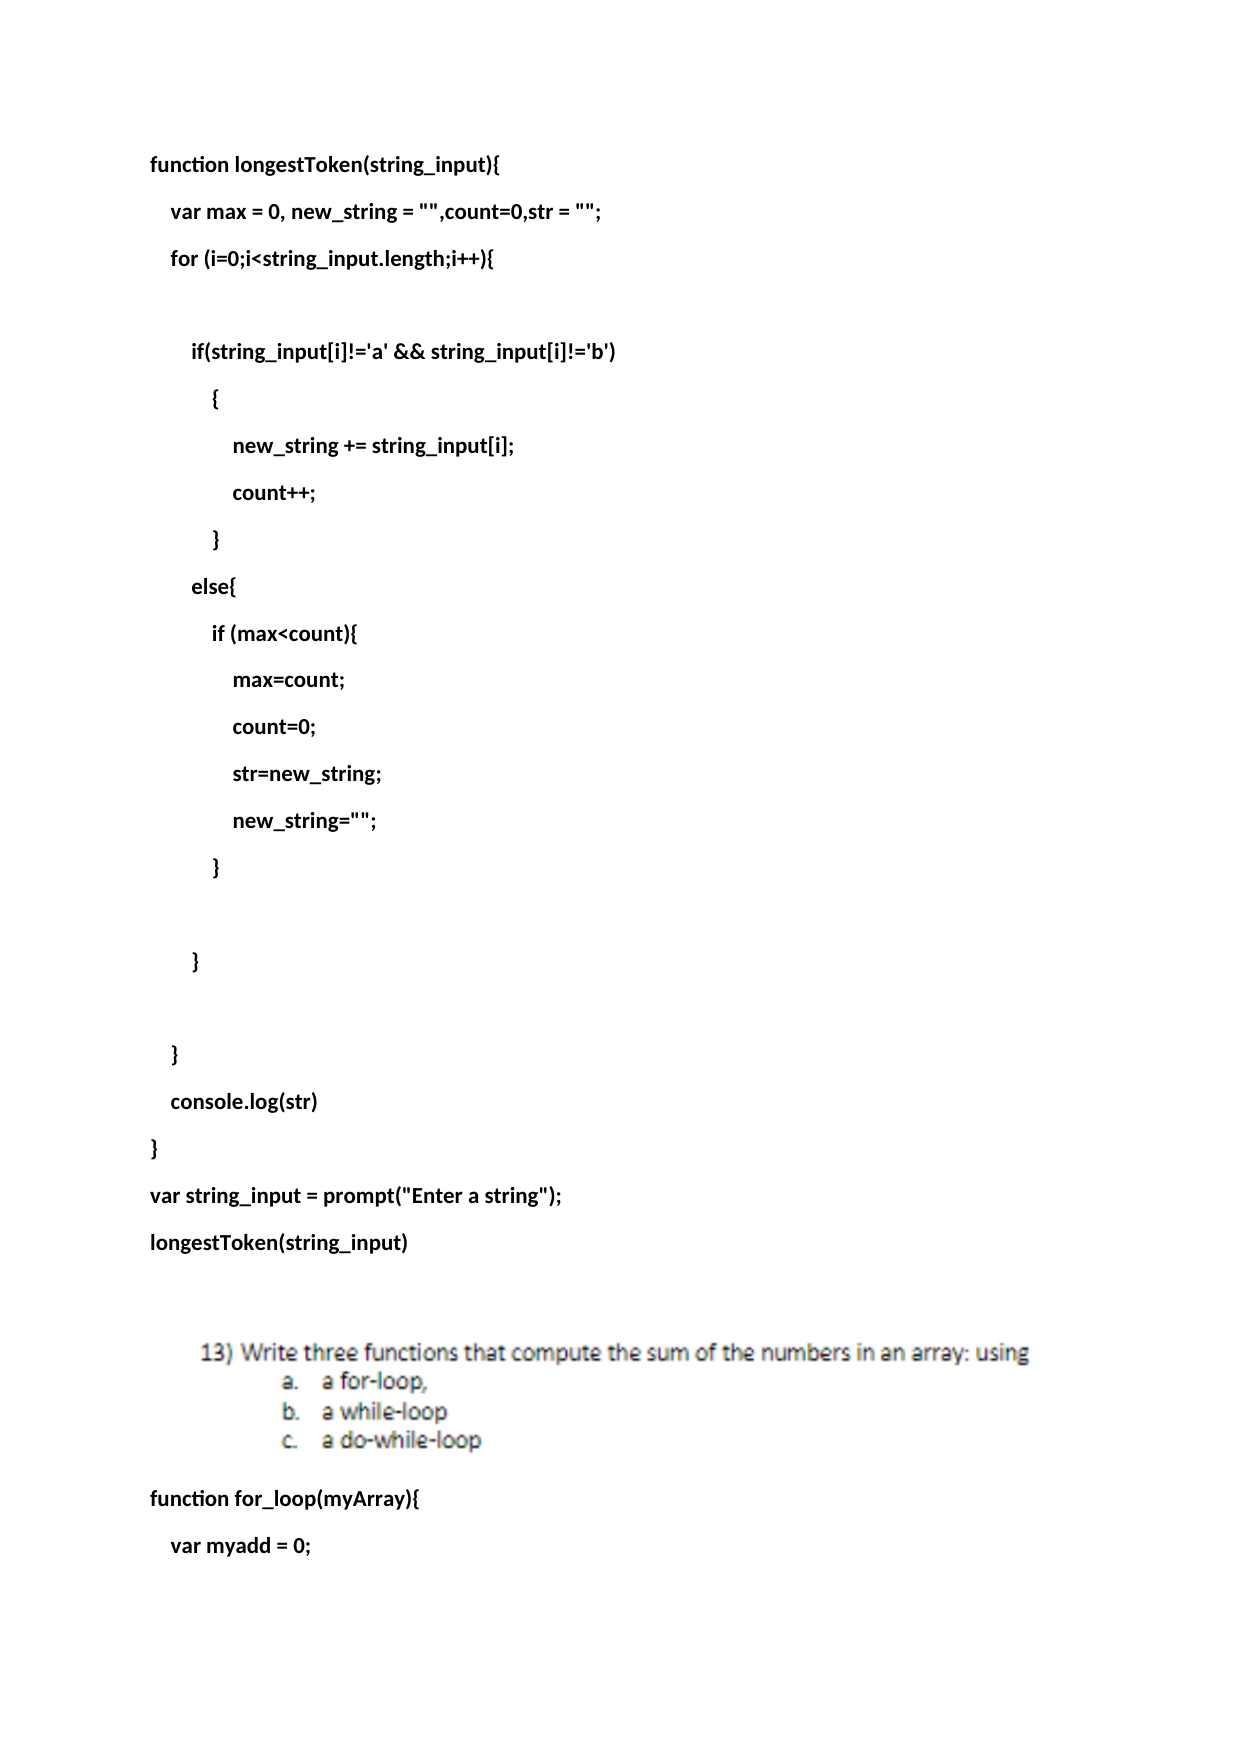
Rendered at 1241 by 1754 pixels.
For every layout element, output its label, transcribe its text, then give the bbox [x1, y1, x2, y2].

text str=new_string; [150, 759, 1090, 787]
text for (i=0;i<string_input.length;i++){ [150, 244, 1090, 272]
text new_string += string_input[i]; [150, 431, 1090, 459]
text } [150, 947, 1090, 975]
text function longestToken(string_input){ [150, 150, 1090, 178]
text var string_input = prompt("Enter a string"); [150, 1181, 1090, 1209]
text new_string=""; [150, 806, 1090, 834]
text var myadd = 0; [150, 1531, 1090, 1559]
text longestToken(string_input) [150, 1228, 1090, 1256]
text function for_loop(myArray){ [150, 1484, 1090, 1512]
text } [150, 853, 1090, 881]
text } [150, 1041, 1090, 1069]
text else{ [150, 572, 1090, 600]
text { [150, 384, 1090, 412]
text var max = 0, new_string = "",count=0,str = ""; [150, 197, 1090, 225]
text } [150, 525, 1090, 553]
text max=count; [150, 666, 1090, 694]
text if (max<count){ [150, 619, 1090, 647]
text if(string_input[i]!='a' && string_input[i]!='b') [150, 337, 1090, 366]
picture [150, 1321, 1091, 1466]
text count=0; [150, 712, 1090, 741]
text } [150, 1134, 1090, 1162]
text count++; [150, 478, 1090, 506]
text console.log(str) [150, 1087, 1090, 1116]
